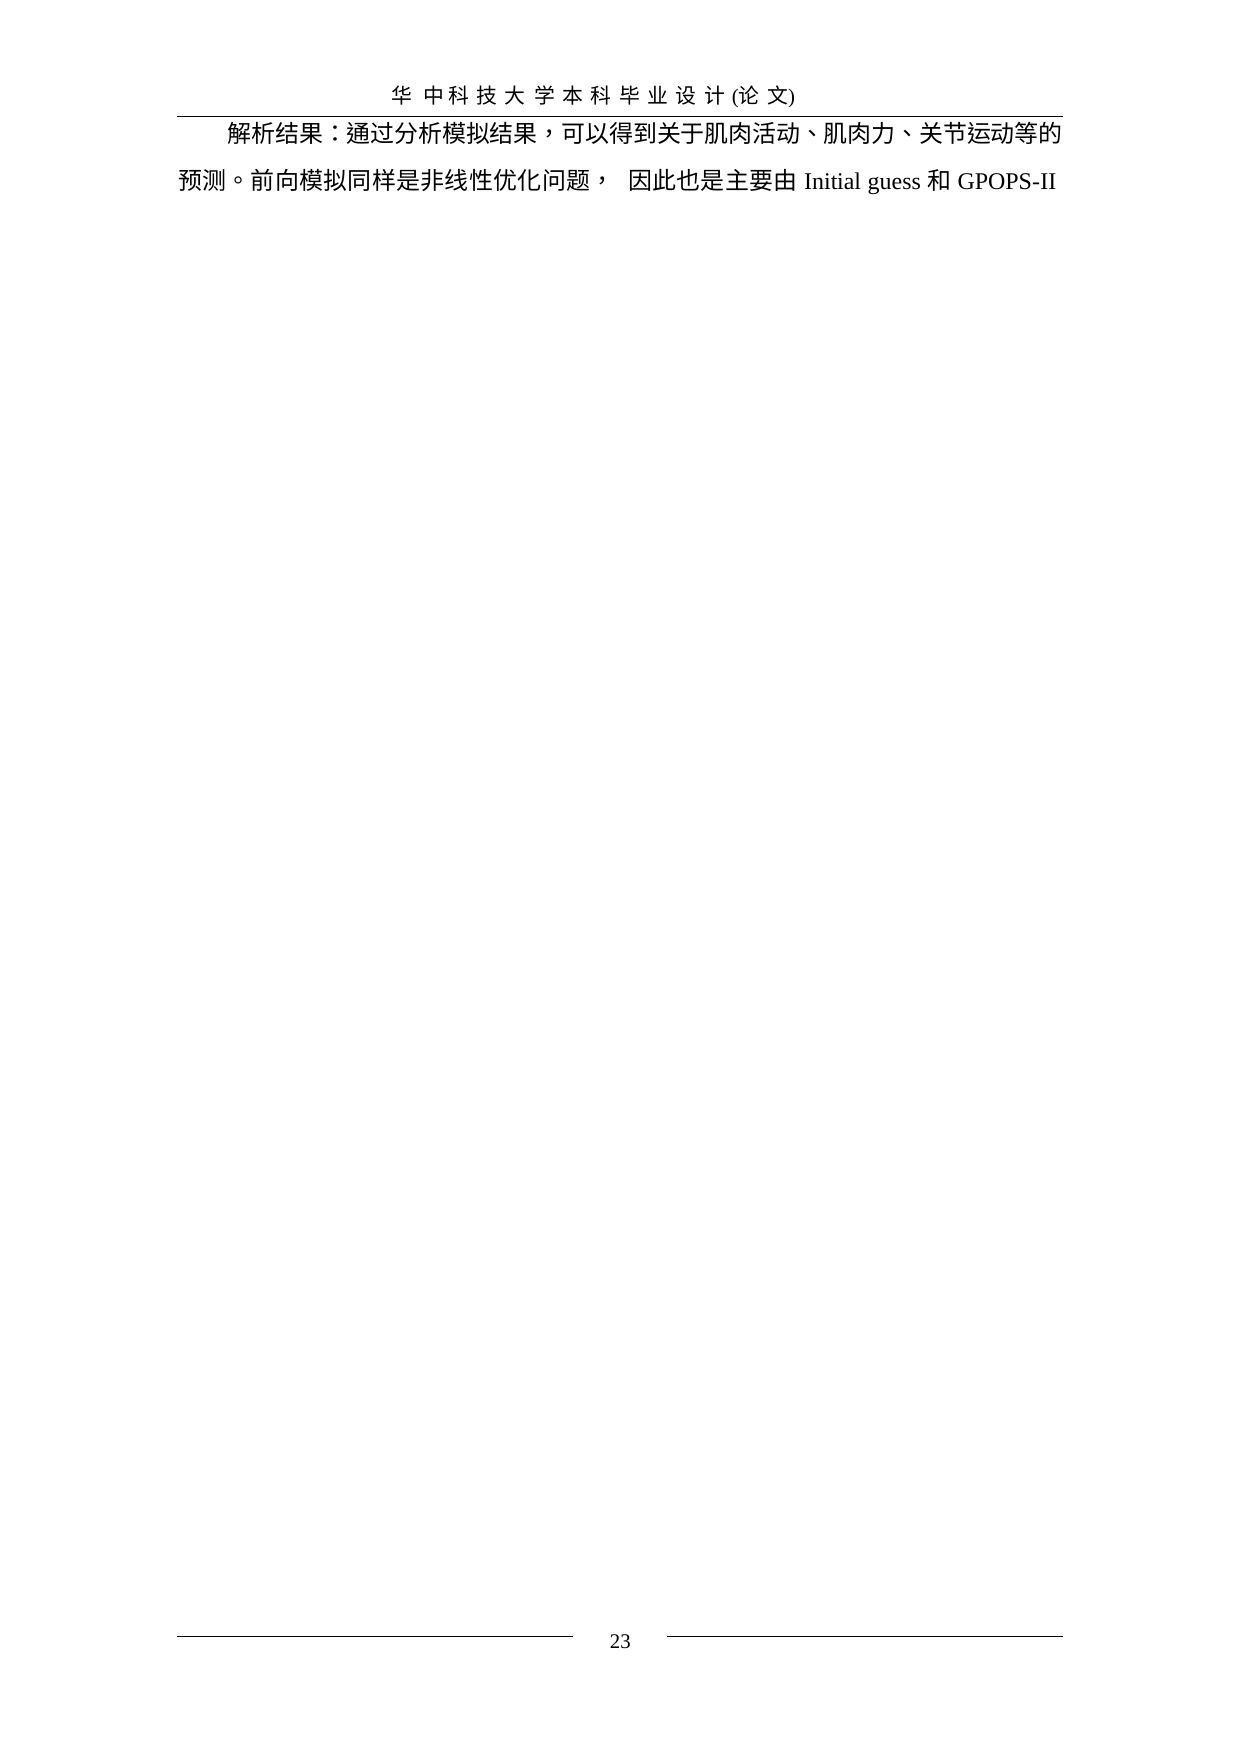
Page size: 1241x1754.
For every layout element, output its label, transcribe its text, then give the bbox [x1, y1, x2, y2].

text 解析结果：通过分析模拟结果，可以得到关于肌肉活动、肌肉力、关节运动等的 预测。前向模拟同样是非线性优化问题， 因此也是主要由 Initial guess 和 GPOPS-II [178, 117, 1063, 197]
